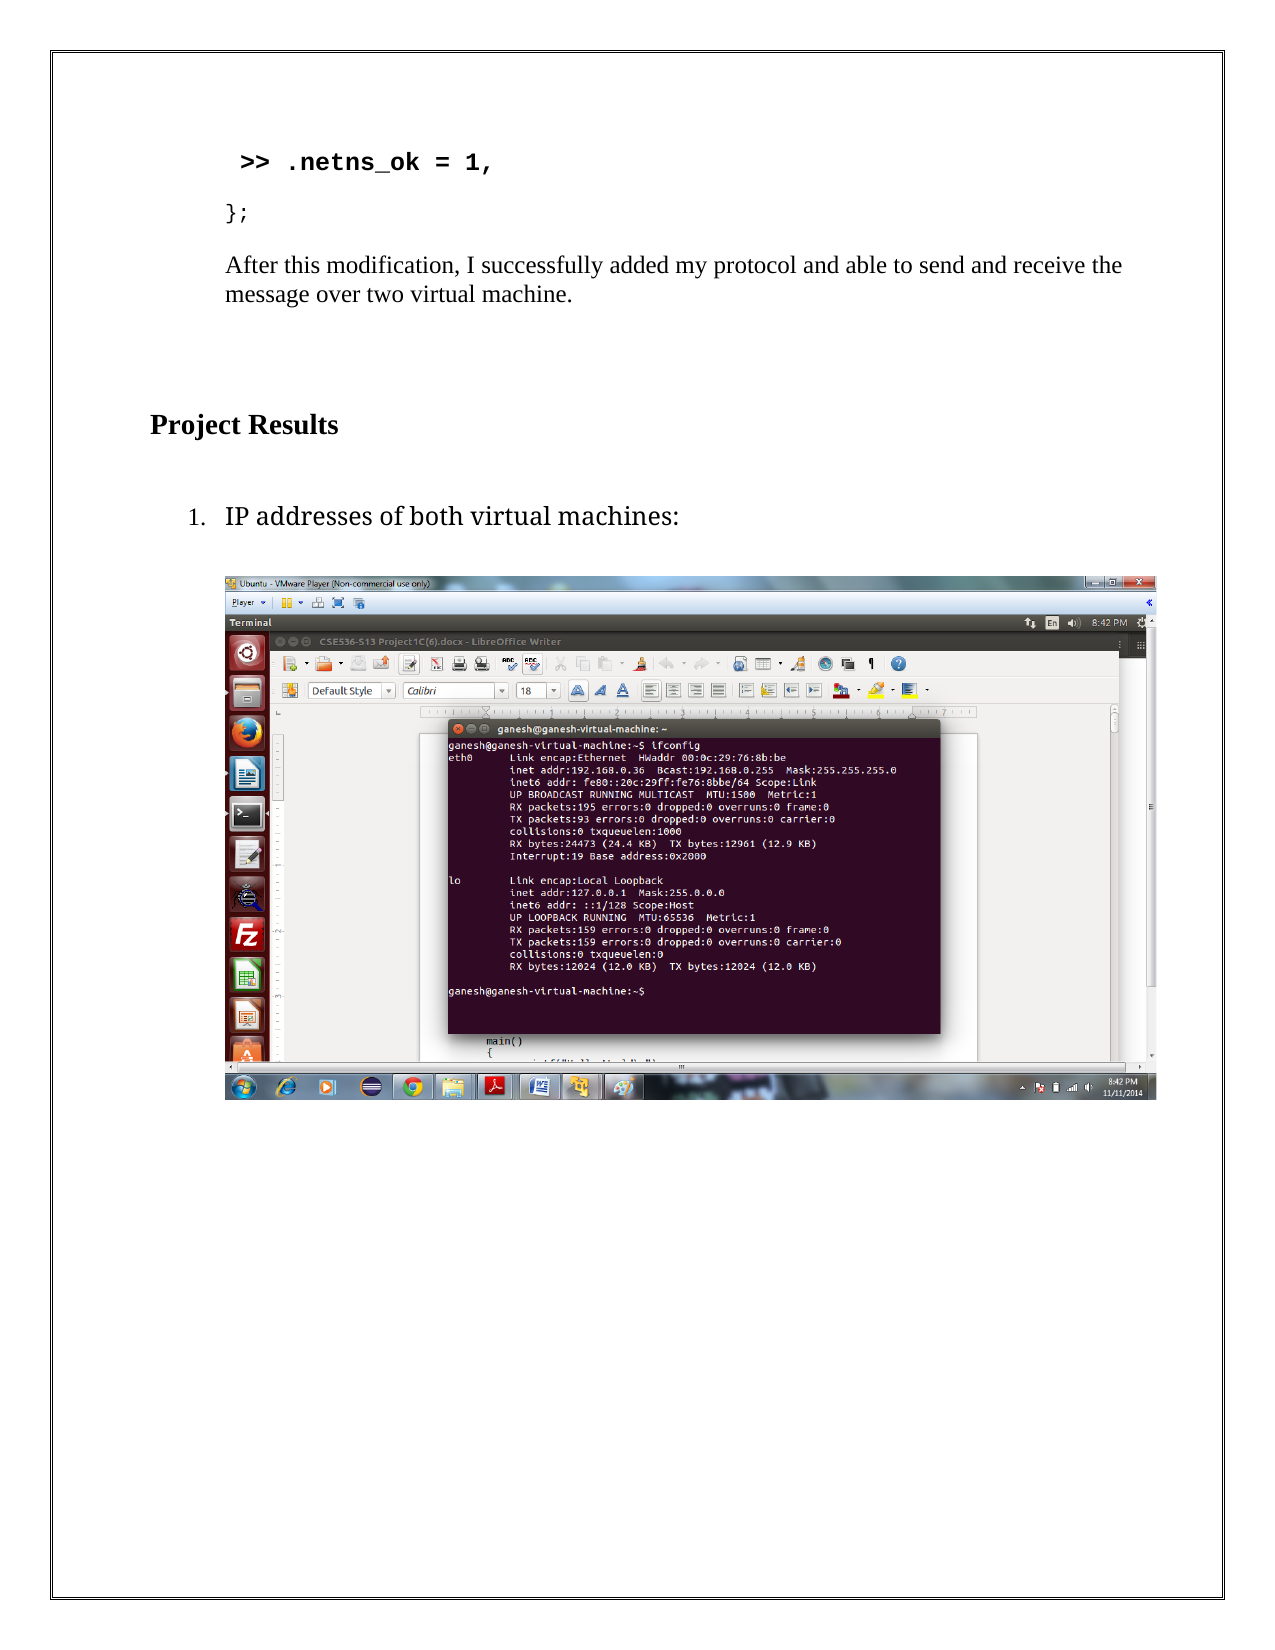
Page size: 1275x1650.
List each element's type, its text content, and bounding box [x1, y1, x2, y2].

picture [225, 576, 1157, 1100]
list IP addresses of both virtual machines: [187, 498, 1125, 532]
text }; [225, 178, 1125, 226]
text After this modification, I successfully added my protocol and able to send and receive the message over two virtual machine. [225, 251, 1125, 308]
text >> .netns_ok = 1, [225, 150, 1125, 178]
subtitle Project Results [150, 407, 1125, 440]
